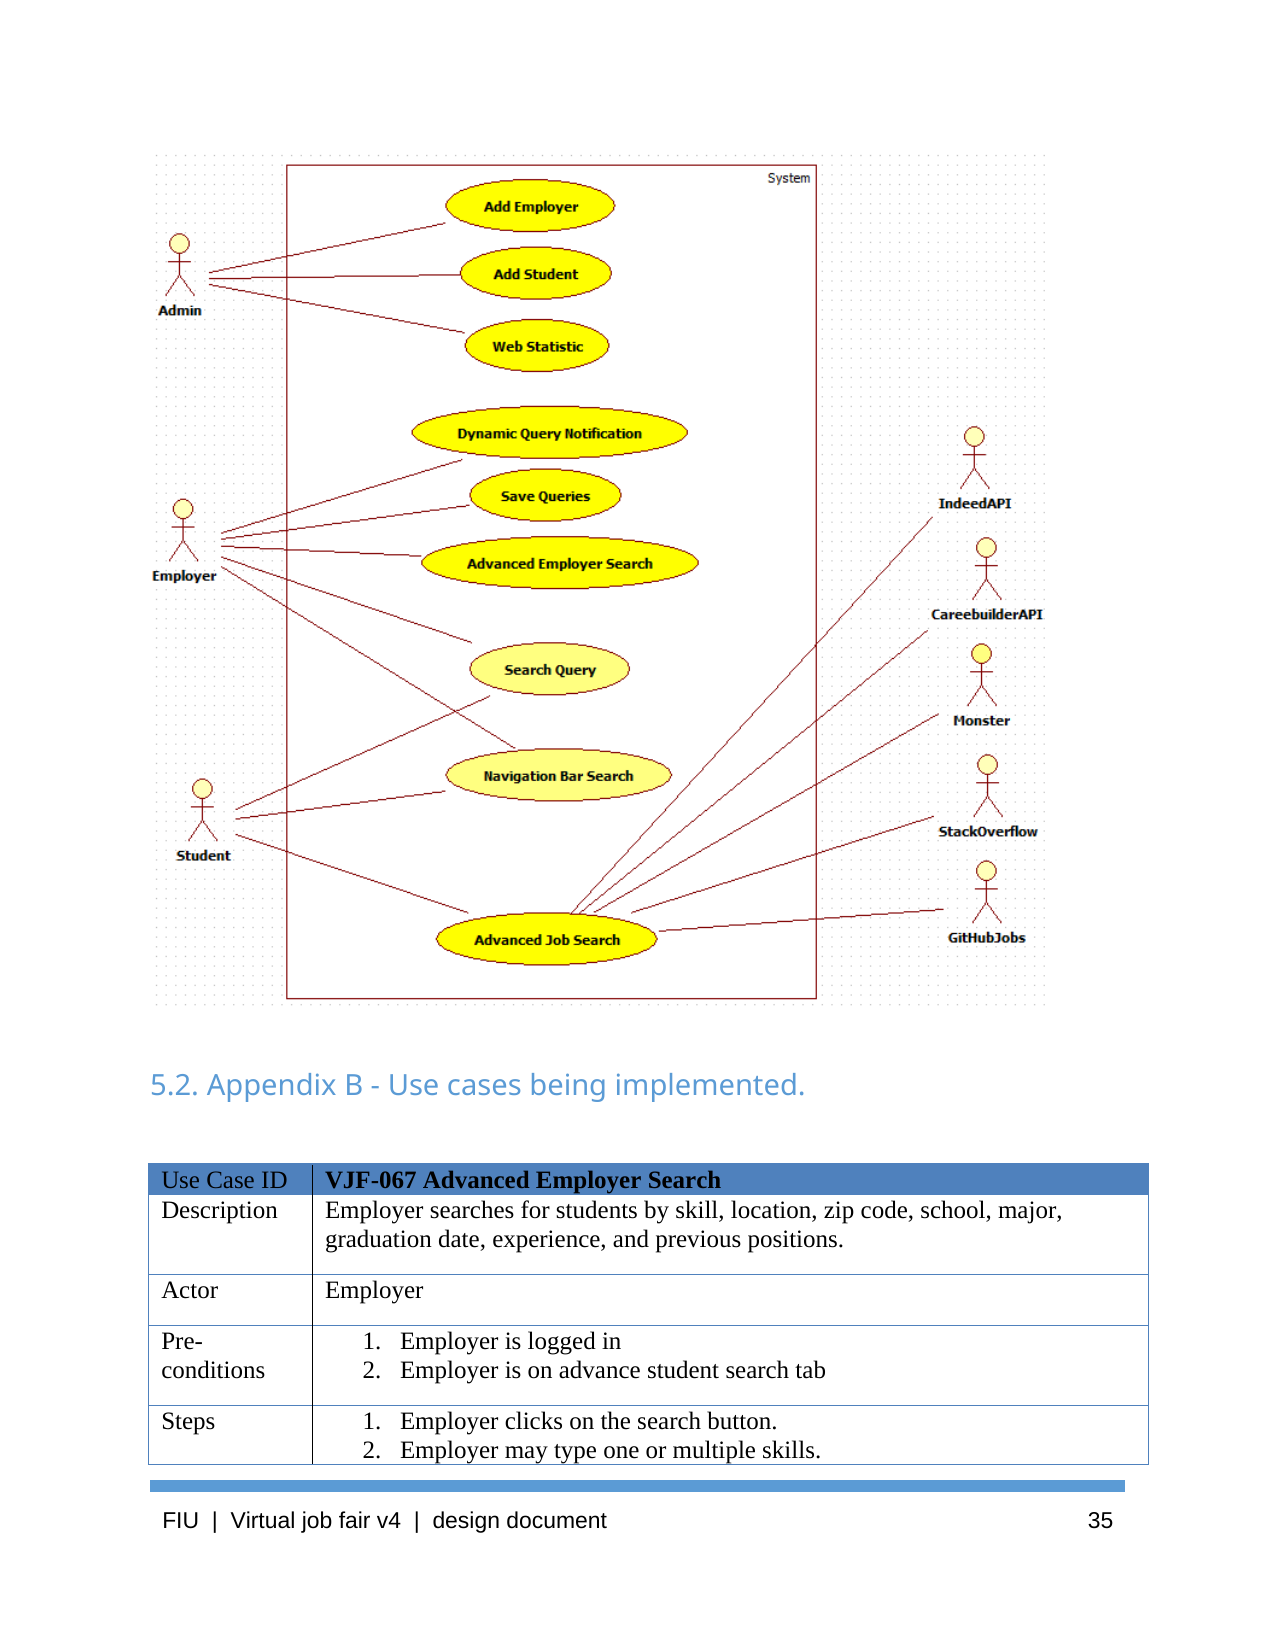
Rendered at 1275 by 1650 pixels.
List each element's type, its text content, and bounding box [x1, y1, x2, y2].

table_cell Actor [149, 1275, 312, 1325]
table_cell Description [149, 1195, 312, 1273]
table_header Use Case ID [149, 1165, 312, 1194]
table_cell Steps [149, 1406, 312, 1464]
subtitle 5.2. Appendix B - Use cases being implemented. [150, 1064, 1125, 1104]
table_cell Pre-conditions [149, 1326, 312, 1404]
picture [150, 150, 1050, 1009]
table_header VJF-067 Advanced Employer Search [313, 1165, 1148, 1194]
table_cell Employer searches for students by skill, location, zip code, school, major, graduation date, experience, and previous positions. [313, 1195, 1148, 1273]
table_cell Employer [313, 1275, 1148, 1325]
table_cell Employer is logged in Employer is on advance student search tab [313, 1326, 1148, 1404]
